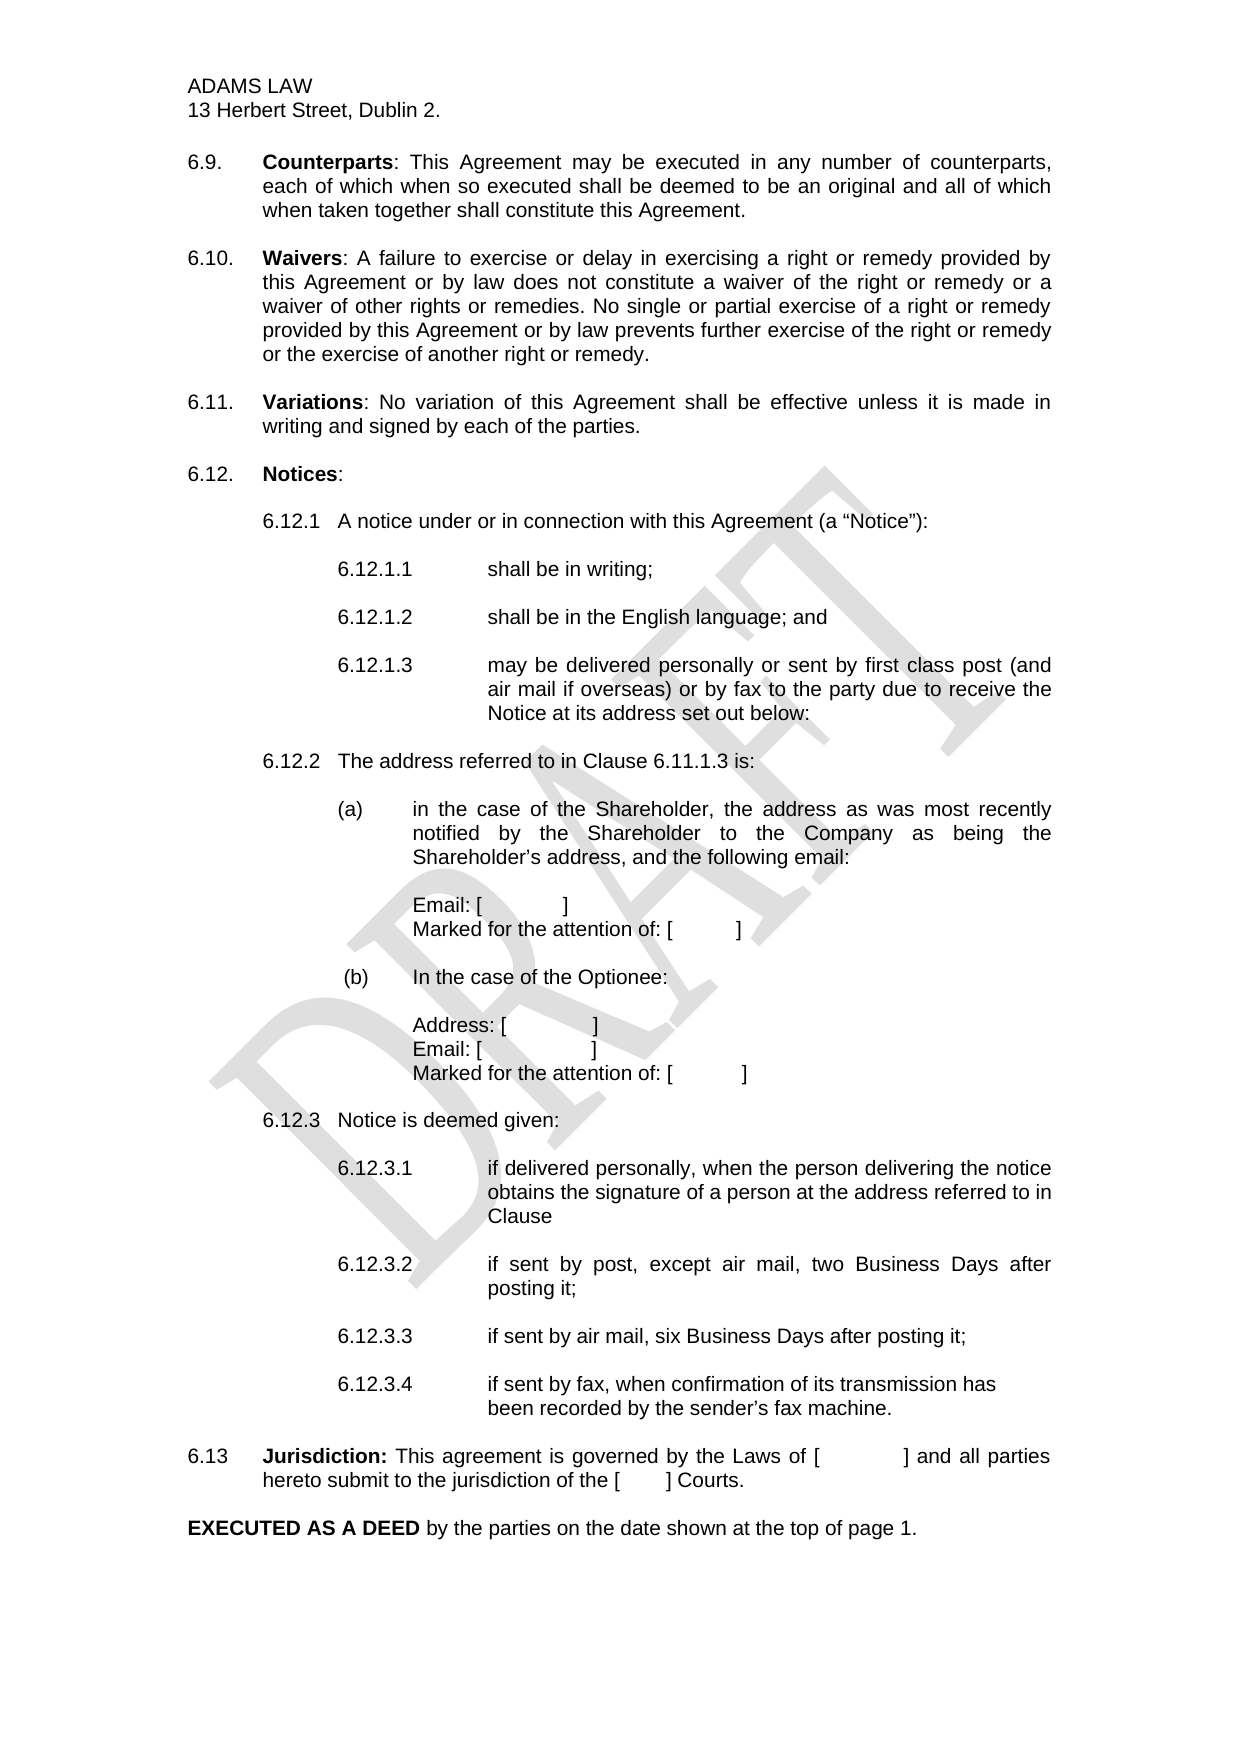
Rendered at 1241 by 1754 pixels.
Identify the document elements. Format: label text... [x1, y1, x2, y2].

text 6.12.2 The address referred to in Clause 6.11.1.3 is: [187, 749, 1053, 773]
text 6.12.3.1 if delivered personally, when the person delivering the notice obtains the signature of a person at the address referred to in Clause [337, 1156, 1053, 1228]
text EXECUTED AS A DEED by the parties on the date shown at the top of page 1. [187, 1516, 1053, 1539]
text (a) in the case of the Shareholder, the address as was most recently notified by the Shareholder to the Company as being the Shareholder’s address, and the following email: [337, 797, 1053, 869]
text 6.13 Jurisdiction: This agreement is governed by the Laws of [ ] and all parties hereto submit to the jurisdiction of the [ ] Courts. [187, 1444, 1053, 1492]
text 6.12.1 A notice under or in connection with this Agreement (a “Notice”): [187, 509, 1053, 533]
text Email: [ ] [337, 1036, 1053, 1060]
text 6.12.1.2 shall be in the English language; and [262, 605, 1053, 629]
text 6.12.3.3 if sent by air mail, six Business Days after posting it; [337, 1324, 1053, 1348]
text Address: [ ] [337, 1012, 1053, 1036]
text 6.12. Notices: [187, 461, 1053, 485]
list if sent by fax, when confirmation of its transmission has [337, 1372, 1053, 1396]
text 6.12.3 Notice is deemed given: [187, 1108, 1053, 1132]
text Marked for the attention of: [ ] [337, 1060, 1053, 1084]
text 6.10. Waivers: A failure to exercise or delay in exercising a right or remedy provided by this Agreement or by law does not constitute a waiver of the right or remedy or a waiver of other rights or remedies. No single or partial exercise of a right or remedy provided by this Agreement or by law prevents further exercise of the right or remedy or the exercise of another right or remedy. [187, 246, 1053, 366]
text Marked for the attention of: [ ] [337, 917, 1053, 941]
text 6.12.1.3 may be delivered personally or sent by first class post (and air mail if overseas) or by fax to the party due to receive the Notice at its address set out below: [337, 653, 1053, 725]
text (b) In the case of the Optionee: [337, 964, 1053, 988]
text 6.12.1.1 shall be in writing; [262, 557, 1053, 581]
text Email: [ ] [337, 893, 1053, 917]
text 6.11. Variations: No variation of this Agreement shall be effective unless it is made in writing and signed by each of the parties. [187, 389, 1053, 437]
text 6.12.3.2 if sent by post, except air mail, two Business Days after posting it; [337, 1252, 1053, 1300]
text 6.9. Counterparts: This Agreement may be executed in any number of counterparts, each of which when so executed shall be deemed to be an original and all of which when taken together shall constitute this Agreement. [187, 150, 1053, 222]
text been recorded by the sender’s fax machine. [337, 1396, 1053, 1420]
